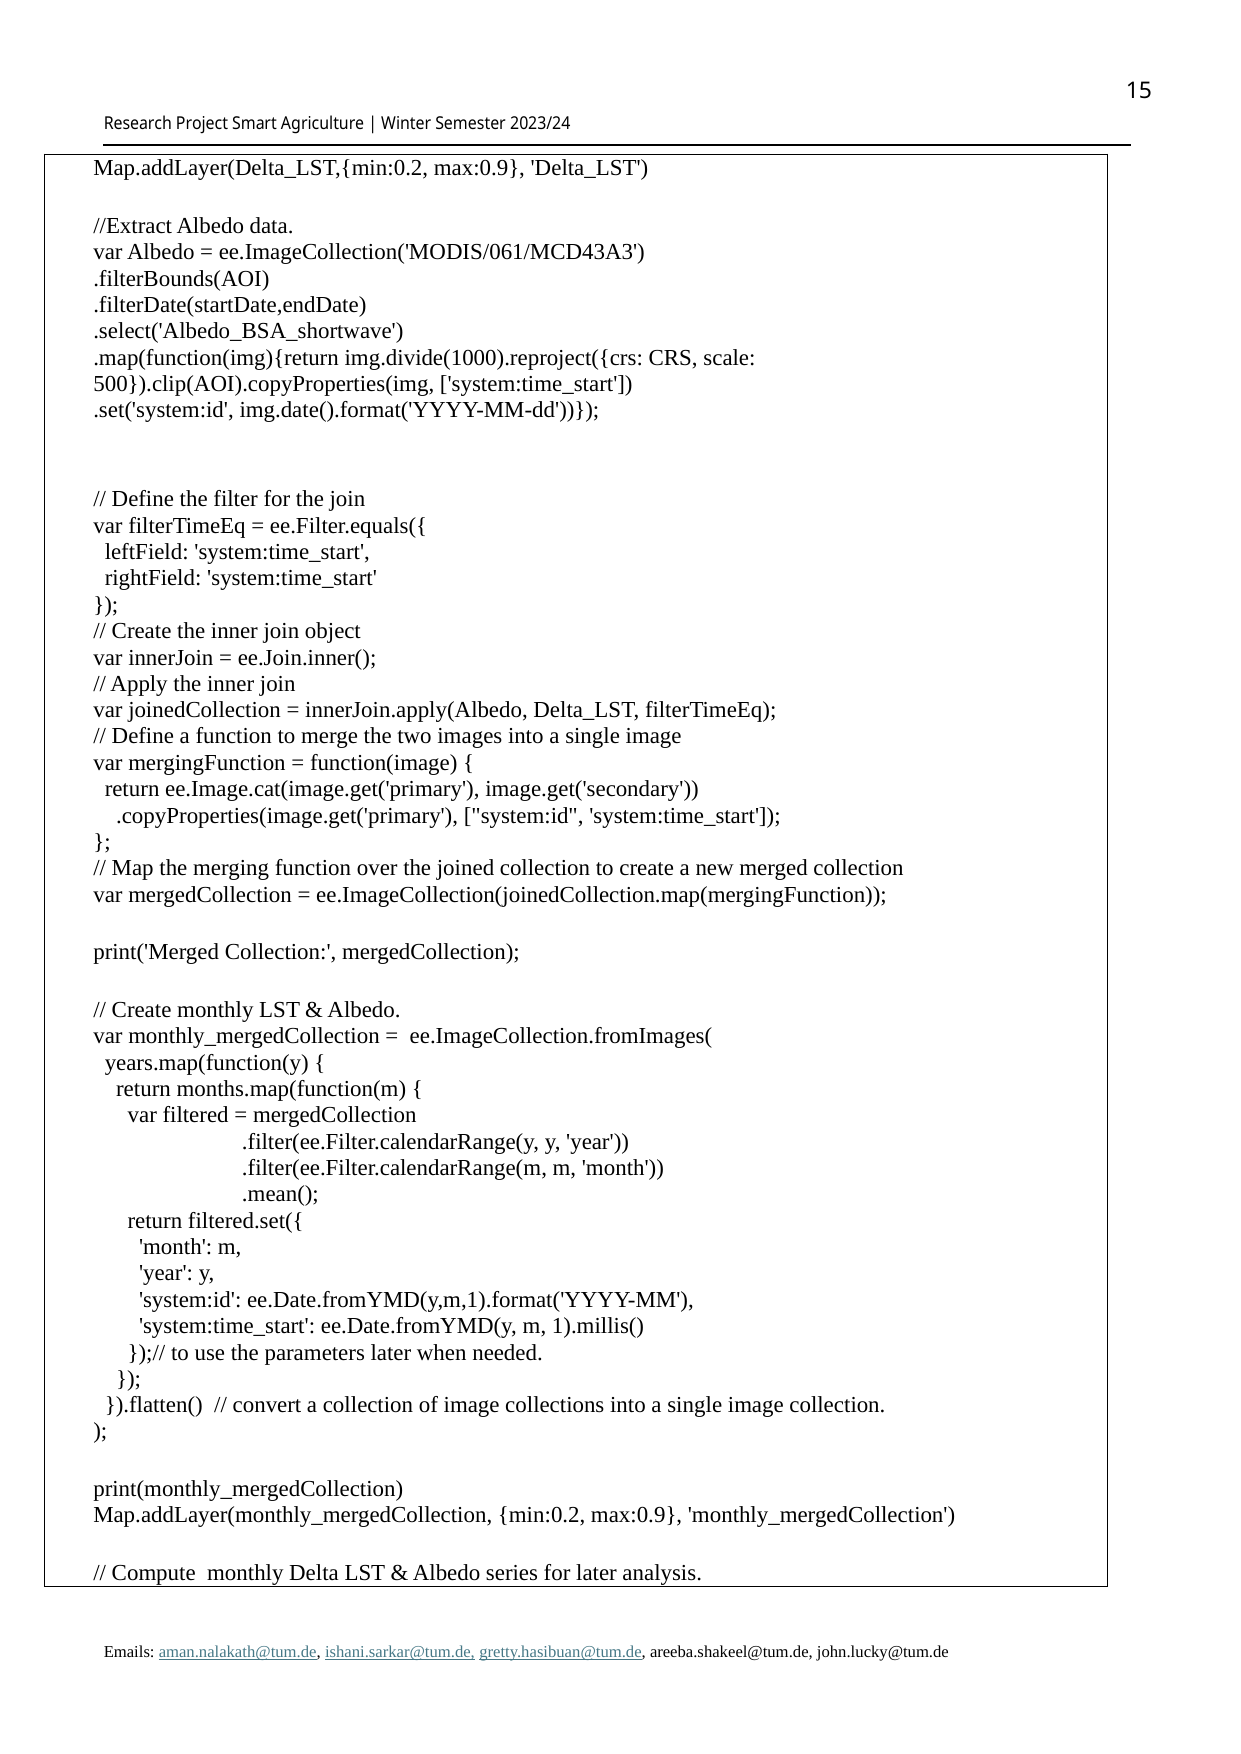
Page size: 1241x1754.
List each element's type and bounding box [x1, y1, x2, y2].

table_header [45, 155, 1107, 1586]
